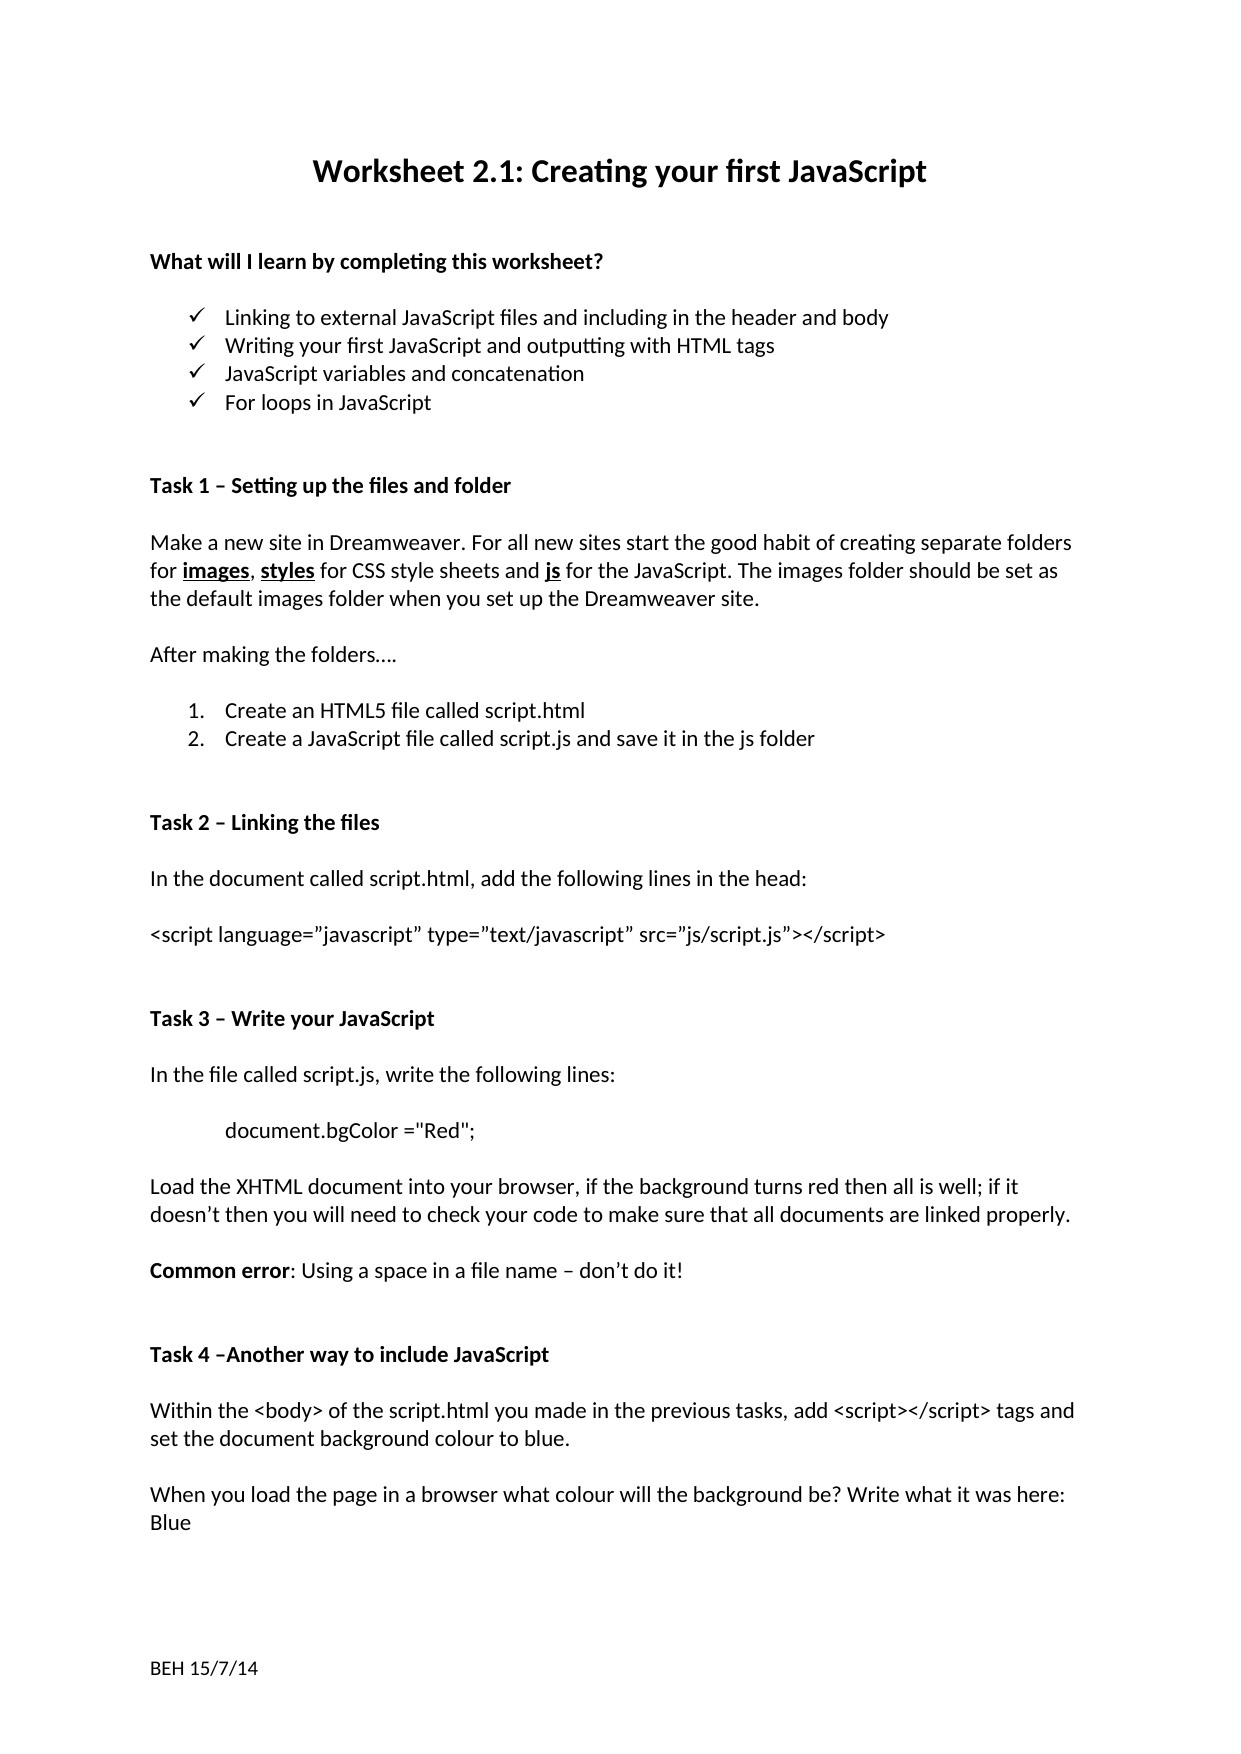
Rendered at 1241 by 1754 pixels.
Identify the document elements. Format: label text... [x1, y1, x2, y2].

text Task 3 – Write your JavaScript [150, 1004, 1090, 1032]
text In the file called script.js, write the following lines: [150, 1060, 1090, 1088]
text What will I learn by completing this worksheet? [150, 247, 1090, 303]
list Create a JavaScript file called script.js and save it in the js folder [187, 724, 1090, 752]
list Linking to external JavaScript files and including in the header and body [187, 303, 1090, 332]
text After making the folders…. [150, 640, 1090, 668]
text Task 4 –Another way to include JavaScript [150, 1340, 1090, 1368]
list Writing your first JavaScript and outputting with HTML tags [187, 332, 1090, 359]
text Common error: Using a space in a file name – don’t do it! [150, 1256, 1090, 1284]
text Within the <body> of the script.html you made in the previous tasks, add <script></script> tags and set the document background colour to blue. [150, 1396, 1090, 1452]
text Task 1 – Setting up the files and folder [150, 472, 1090, 500]
text <script language=”javascript” type=”text/javascript” src=”js/script.js”></script> [150, 920, 1090, 948]
list Create an HTML5 file called script.html [187, 696, 1090, 724]
text document.bgColor ="Red"; [150, 1116, 1090, 1144]
text Task 2 – Linking the files [150, 808, 1090, 836]
text Make a new site in Dreamweaver. For all new sites start the good habit of creating separate folders for images, styles for CSS style sheets and js for the JavaScript. The images folder should be set as the default images folder when you set up the Dreamweaver site. [150, 528, 1090, 612]
text In the document called script.html, add the following lines in the head: [150, 864, 1090, 892]
text Load the XHTML document into your browser, if the background turns red then all is well; if it doesn’t then you will need to check your code to make sure that all documents are linked properly. [150, 1172, 1090, 1228]
list JavaScript variables and concatenation [187, 359, 1090, 388]
text When you load the page in a browser what colour will the background be? Write what it was here: Blue [150, 1480, 1090, 1536]
list For loops in JavaScript [187, 388, 1090, 416]
text Worksheet 2.1: Creating your first JavaScript [150, 150, 1090, 191]
